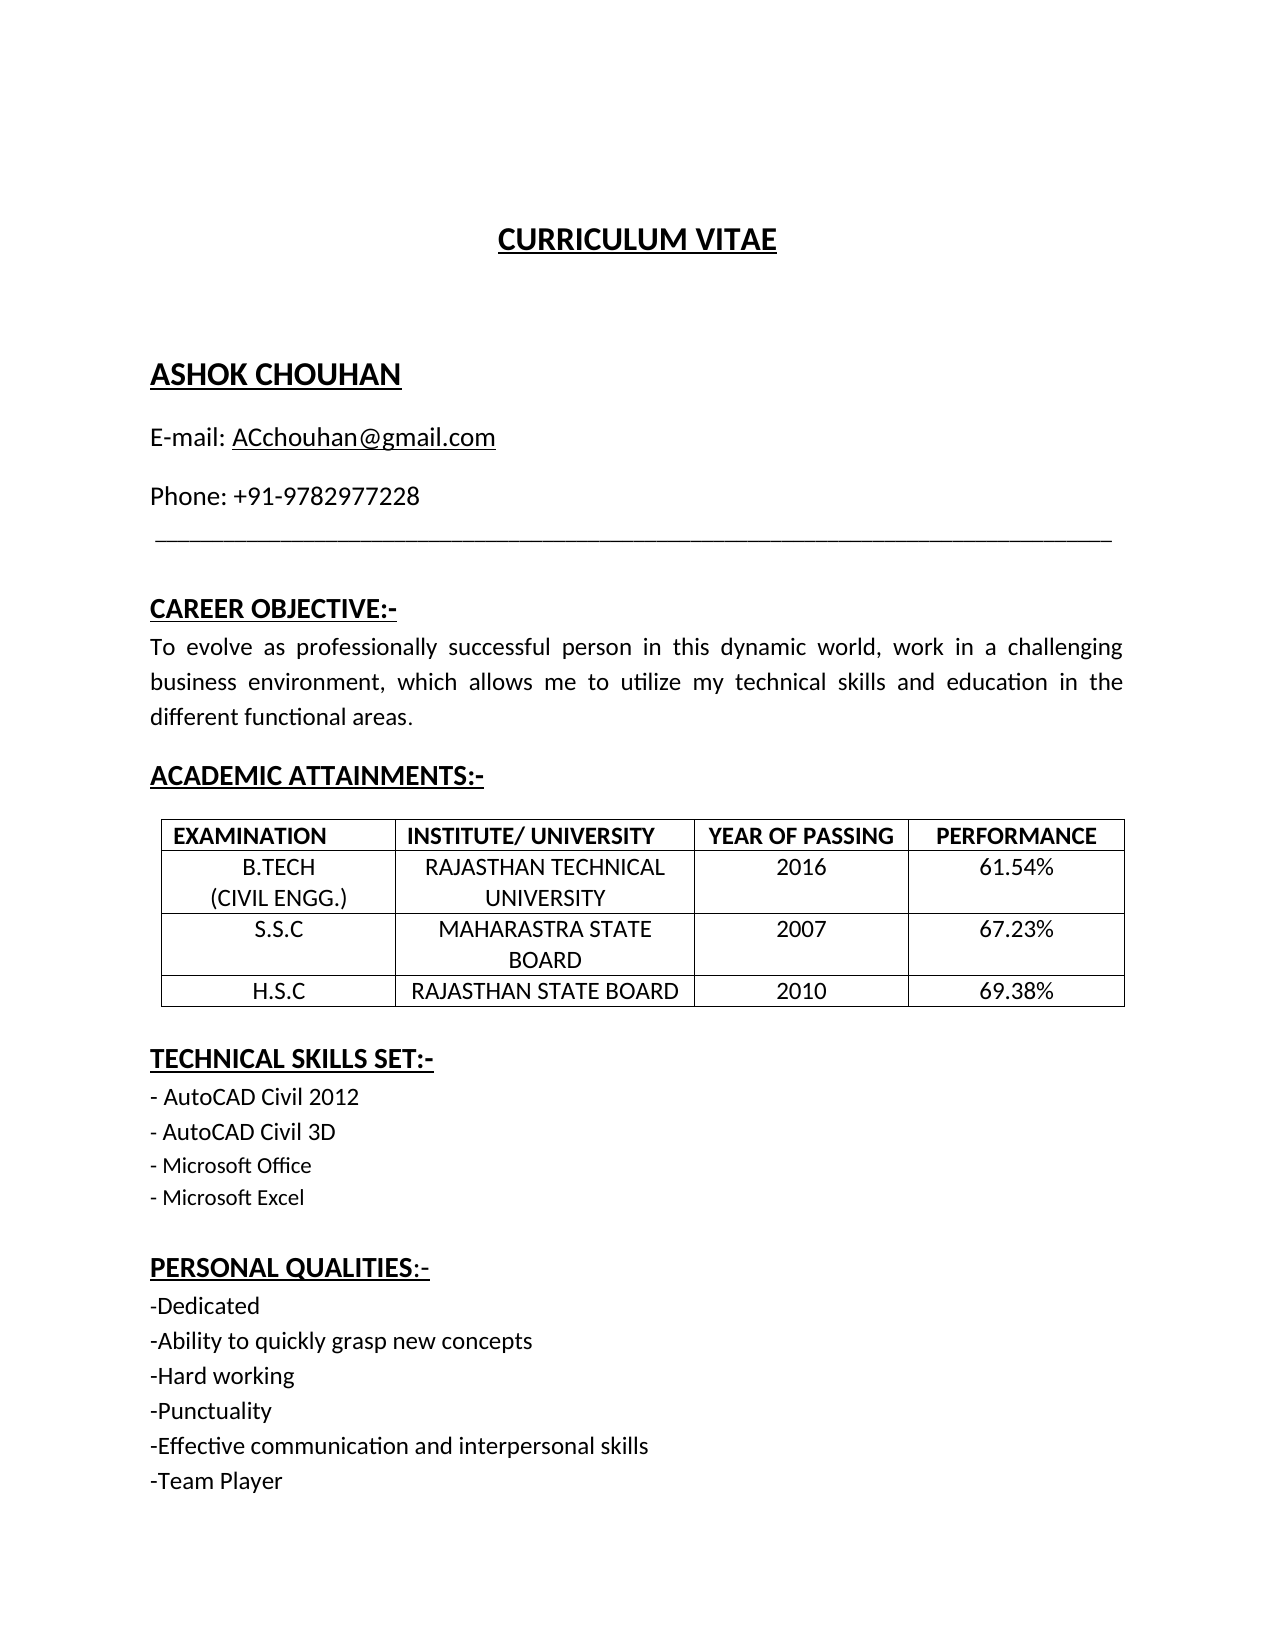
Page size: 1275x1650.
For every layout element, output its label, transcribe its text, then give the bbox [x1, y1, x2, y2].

table_cell H.S.C [162, 976, 395, 1006]
table_cell 69.38% [909, 976, 1124, 1006]
table_header PERFORMANCE [909, 820, 1124, 850]
table_cell 2010 [695, 976, 908, 1006]
table_header YEAR OF PASSING [695, 820, 908, 850]
table_cell RAJASTHAN TECHNICAL UNIVERSITY [396, 851, 694, 912]
text CAREER OBJECTIVE:- [150, 590, 1125, 626]
text - AutoCAD Civil 3D [150, 1116, 1125, 1147]
table_cell RAJASTHAN STATE BOARD [396, 976, 694, 1006]
text - AutoCAD Civil 2012 [150, 1081, 1125, 1112]
text Phone: +91-9782977228 [150, 479, 1125, 512]
text - Microsoft Office [150, 1151, 1125, 1179]
table_cell 2007 [695, 914, 908, 974]
text PERSONAL QUALITIES:- [150, 1216, 1125, 1285]
table_cell S.S.C [162, 914, 395, 974]
table_cell B.TECH (CIVIL ENGG.) [162, 851, 395, 912]
text CURRICULUM VITAE [150, 218, 1125, 258]
text -Dedicated -Ability to quickly grasp new concepts -Hard working -Punctuality [150, 1290, 1125, 1426]
text TECHNICAL SKILLS SET:- [150, 1007, 1125, 1076]
text E-mail: ACchouhan@gmail.com [150, 420, 1125, 453]
text ____________________________________________________________________________________ [150, 517, 1125, 545]
text To evolve as professionally successful person in this dynamic world, work in a challenging business environment, which allows me to utilize my technical skills and education in the different functional areas. [150, 631, 1125, 732]
table_cell 67.23% [909, 914, 1124, 974]
text ACADEMIC ATTAINMENTS:- [150, 757, 1125, 793]
table_header INSTITUTE/ UNIVERSITY [396, 820, 694, 850]
text -Effective communication and interpersonal skills -Team Player [150, 1430, 1125, 1496]
table_cell 61.54% [909, 851, 1124, 912]
text ASHOK CHOUHAN [150, 353, 1125, 393]
table_cell MAHARASTRA STATE BOARD [396, 914, 694, 974]
table_header EXAMINATION [162, 820, 395, 850]
text - Microsoft Excel [150, 1183, 1125, 1212]
table_cell 2016 [695, 851, 908, 912]
